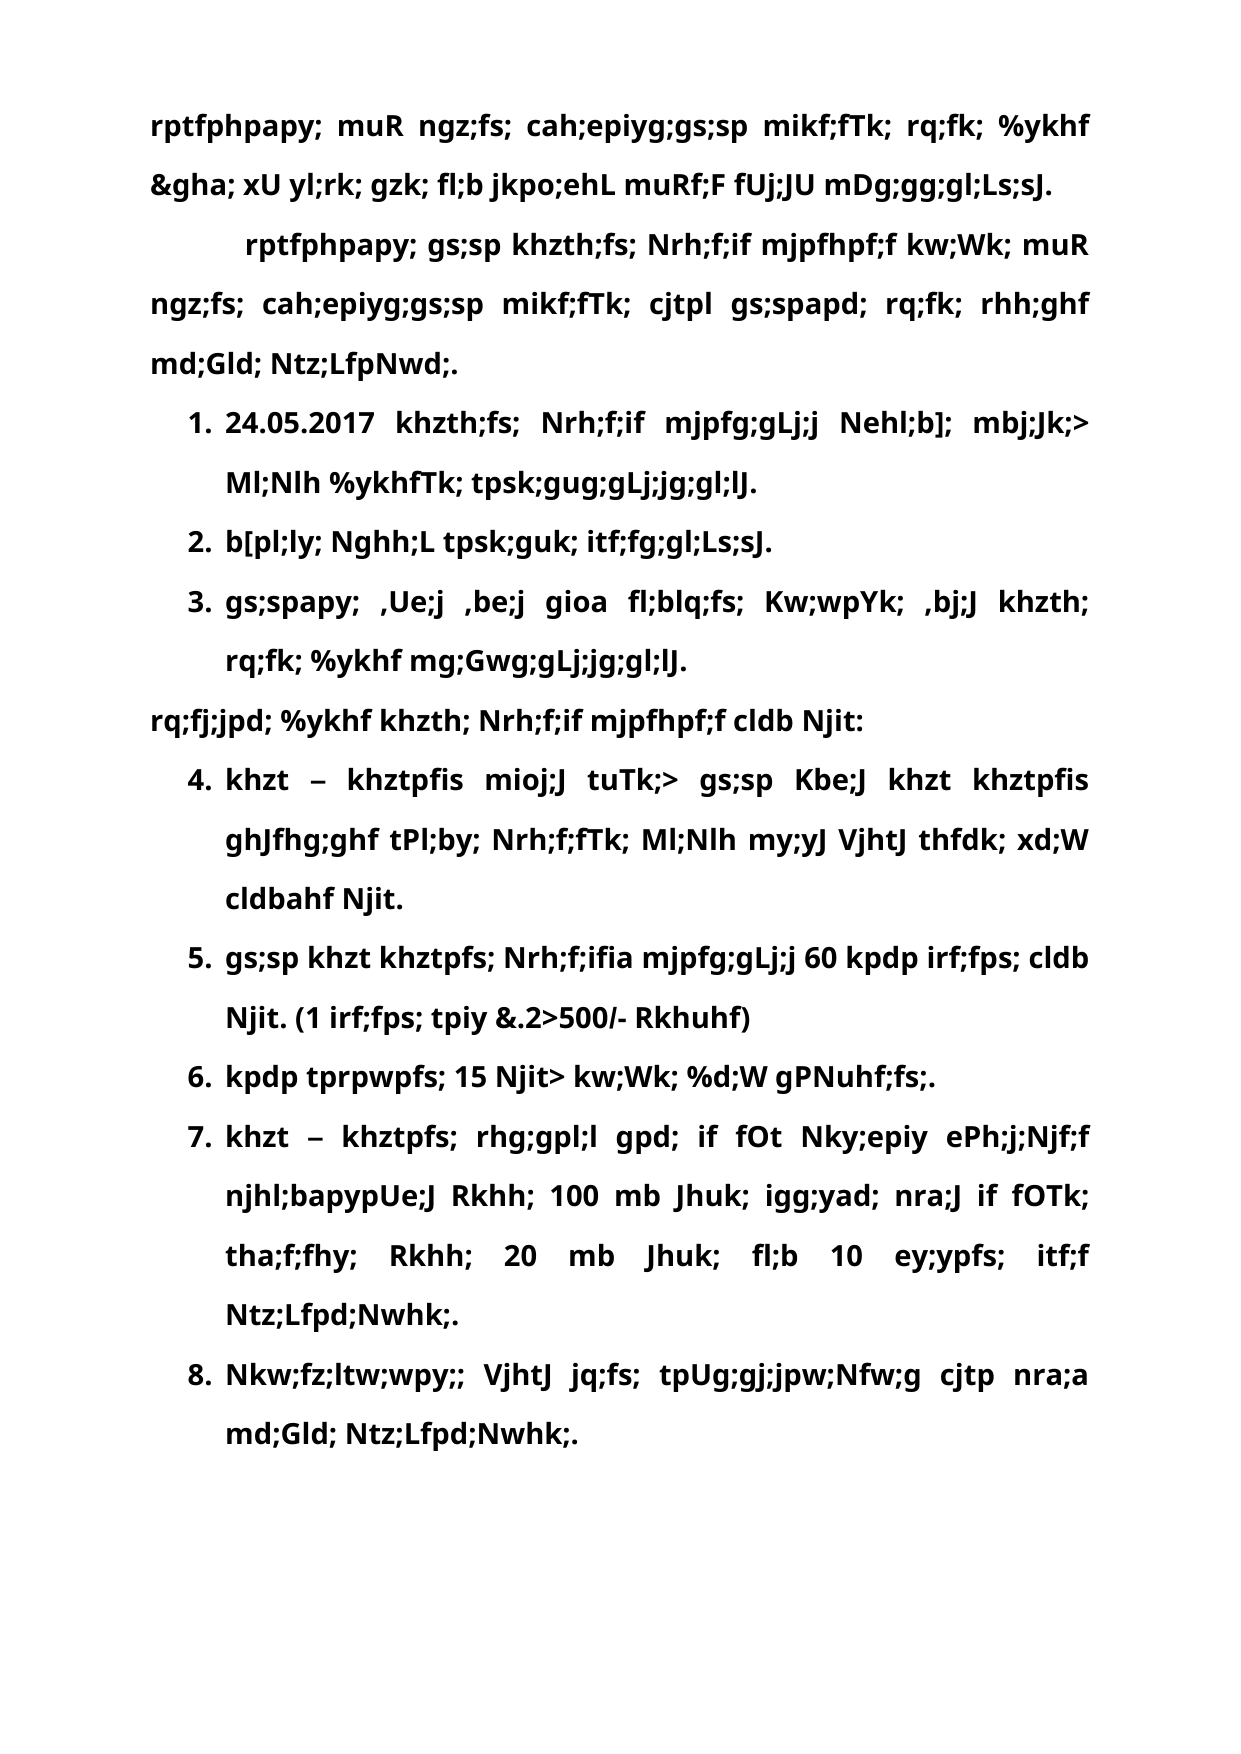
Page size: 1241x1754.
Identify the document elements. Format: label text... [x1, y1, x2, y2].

text rptfphpapy; gs;sp khzth;fs; Nrh;f;if mjpfhpf;f kw;Wk; muR ngz;fs; cah;epiyg;gs;sp mikf;fTk; cjtpl gs;spapd; rq;fk; rhh;ghf md;Gld; Ntz;LfpNwd;. [150, 224, 1090, 383]
list kpdp tprpwpfs; 15 Njit> kw;Wk; %d;W gPNuhf;fs;. [187, 1057, 1090, 1096]
list Nkw;fz;ltw;wpy;; VjhtJ jq;fs; tpUg;gj;jpw;Nfw;g cjtp nra;a md;Gld; Ntz;Lfpd;Nwhk;. [187, 1354, 1090, 1453]
list b[pl;ly; Nghh;L tpsk;guk; itf;fg;gl;Ls;sJ. [187, 521, 1090, 561]
list gs;sp khzt khztpfs; Nrh;f;ifia mjpfg;gLj;j 60 kpdp irf;fps; cldb Njit. (1 irf;fps; tpiy &.2>500/- Rkhuhf) [187, 938, 1090, 1037]
list 24.05.2017 khzth;fs; Nrh;f;if mjpfg;gLj;j Nehl;b]; mbj;Jk;> Ml;Nlh %ykhfTk; tpsk;gug;gLj;jg;gl;lJ. [187, 402, 1090, 502]
list gs;spapy; ,Ue;j ,be;j gioa fl;blq;fs; Kw;wpYk; ,bj;J khzth; rq;fk; %ykhf mg;Gwg;gLj;jg;gl;lJ. [187, 581, 1090, 680]
list khzt – khztpfis mioj;J tuTk;> gs;sp Kbe;J khzt khztpfis ghJfhg;ghf tPl;by; Nrh;f;fTk; Ml;Nlh my;yJ VjhtJ thfdk; xd;W cldbahf Njit. [187, 759, 1090, 918]
list khzt – khztpfs; rhg;gpl;l gpd; if fOt Nky;epiy ePh;j;Njf;f njhl;bapypUe;J Rkhh; 100 mb Jhuk; igg;yad; nra;J if fOTk; tha;f;fhy; Rkhh; 20 mb Jhuk; fl;b 10 ey;ypfs; itf;f Ntz;Lfpd;Nwhk;. [187, 1116, 1090, 1334]
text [150, 105, 1090, 204]
text rq;fj;jpd; %ykhf khzth; Nrh;f;if mjpfhpf;f cldb Njit: [150, 700, 1090, 739]
